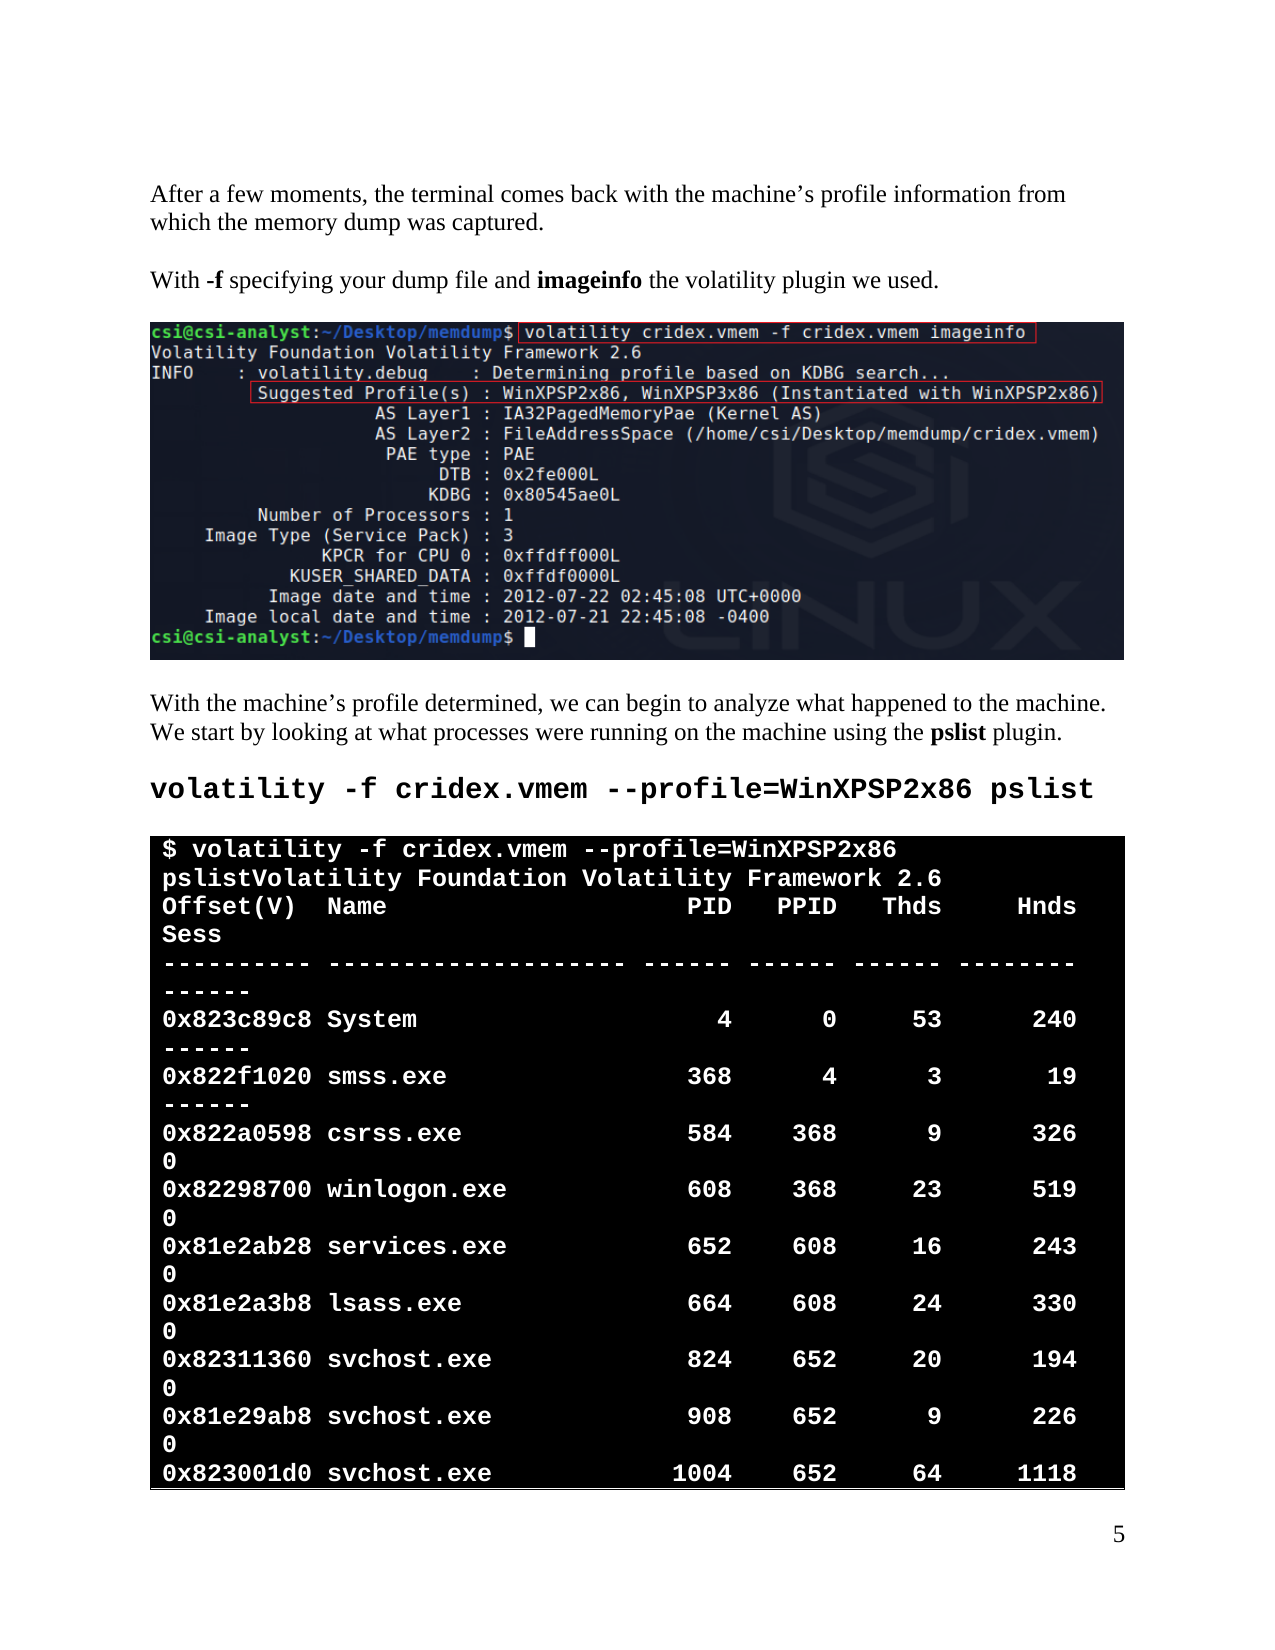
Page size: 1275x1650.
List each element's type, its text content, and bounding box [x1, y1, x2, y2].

picture [150, 322, 1124, 660]
text With -f specifying your dump file and imageinfo the volatility plugin we used. [150, 265, 1125, 294]
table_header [151, 837, 1124, 1488]
text With the machine’s profile determined, we can begin to analyze what happened to the machine. We start by looking at what processes were running on the machine using the pslist plugin. [150, 688, 1125, 746]
text volatility -f cridex.vmem --profile=WinXPSP2x86 pslist [150, 774, 1125, 807]
text After a few moments, the terminal comes back with the machine’s profile information from which the memory dump was captured. [150, 179, 1125, 236]
